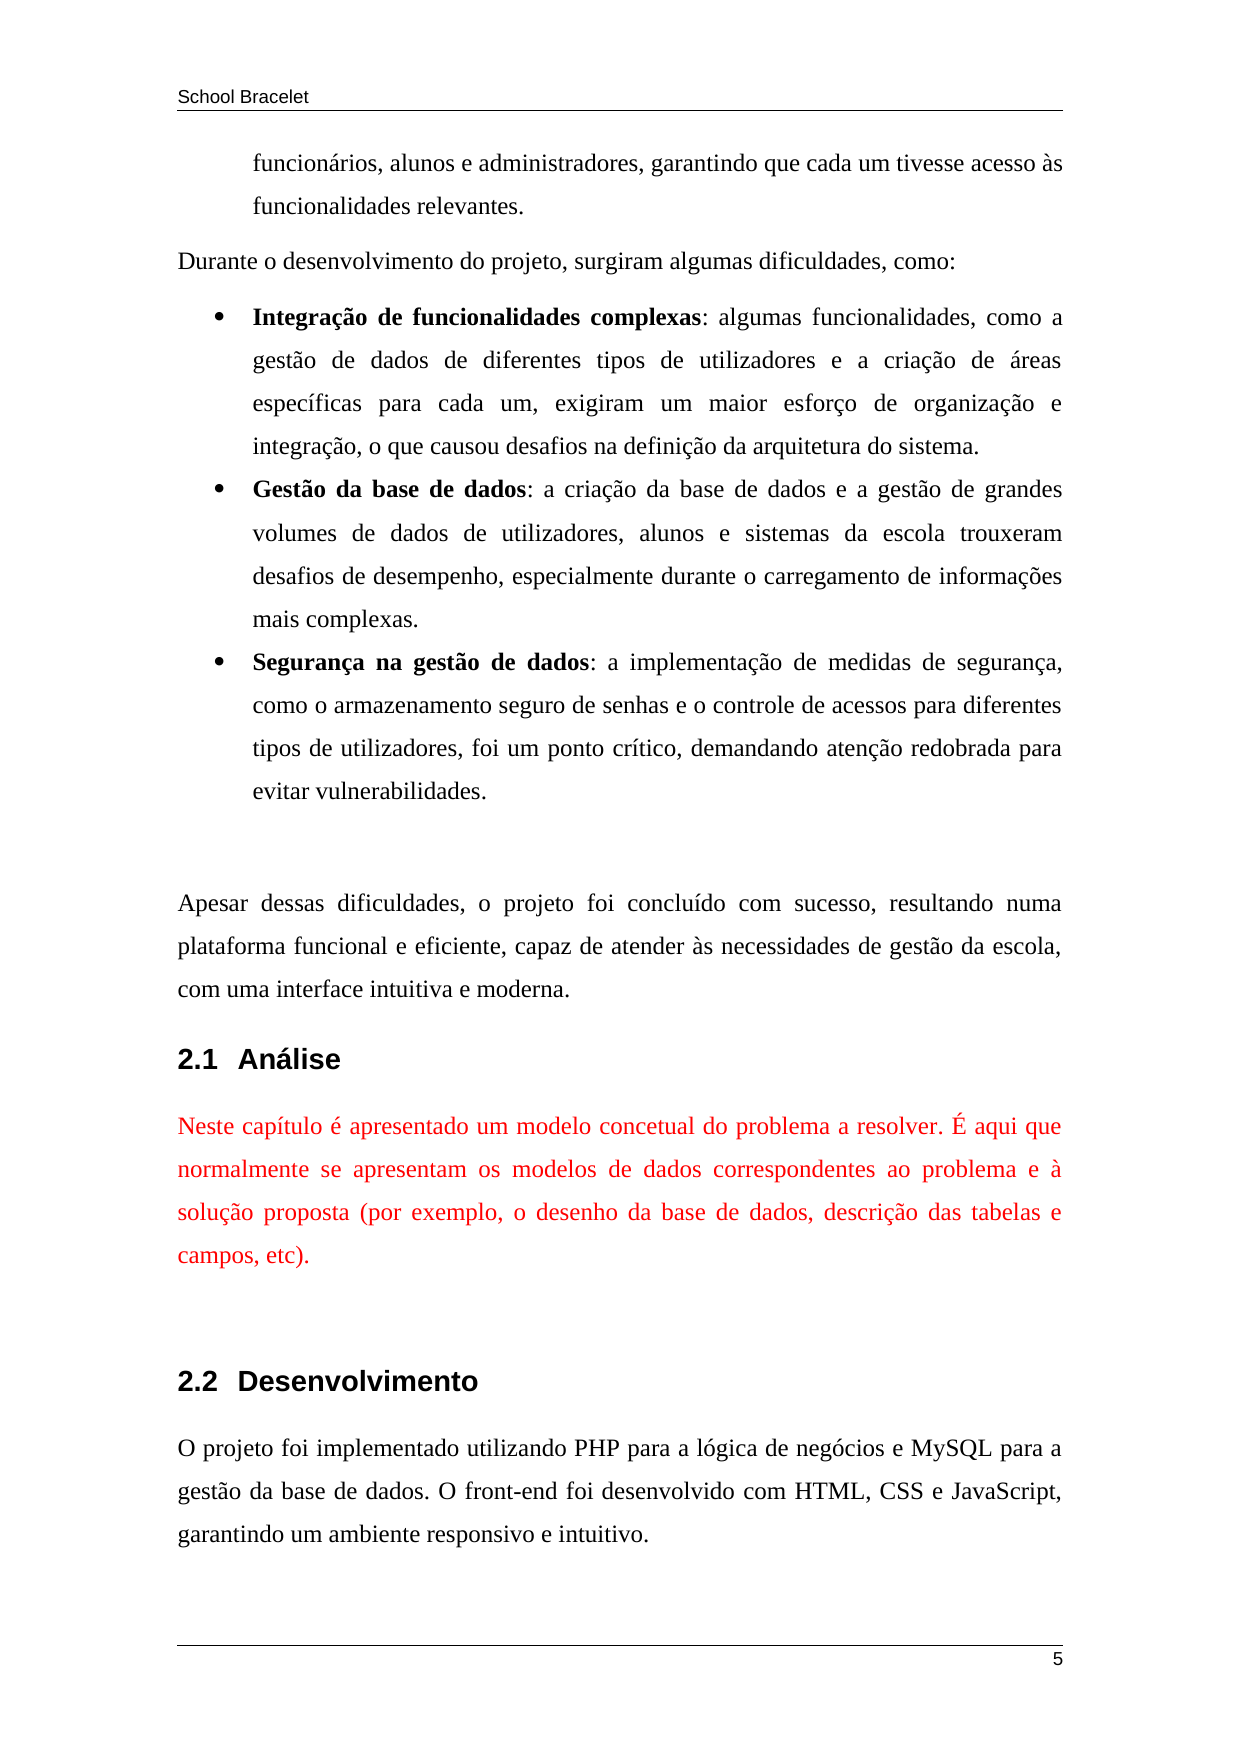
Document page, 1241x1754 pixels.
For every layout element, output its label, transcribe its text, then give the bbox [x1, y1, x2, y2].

text O projeto foi implementado utilizando PHP para a lógica de negócios e MySQL para a gestão da base de dados. O front-end foi desenvolvido com HTML, CSS e JavaScript, garantindo um ambiente responsivo e intuitivo. [177, 1433, 1063, 1548]
text Durante o desenvolvimento do projeto, surgiram algumas dificuldades, como: [177, 246, 1063, 275]
text Neste capítulo é apresentado um modelo concetual do problema a resolver. É aqui que normalmente se apresentam os modelos de dados correspondentes ao problema e à solução proposta (por exemplo, o desenho da base de dados, descrição das tabelas e campos, etc). [177, 1111, 1063, 1269]
text Apesar dessas dificuldades, o projeto foi concluído com sucesso, resultando numa plataforma funcional e eficiente, capaz de atender às necessidades de gestão da escola, com uma interface intuitiva e moderna. [177, 888, 1063, 1003]
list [215, 148, 1063, 219]
text Análise [177, 1042, 1063, 1076]
list Desenvolvimento [177, 1364, 1063, 1398]
list Gestão da base de dados: a criação da base de dados e a gestão de grandes volumes de dados de utilizadores, alunos e sistemas da escola trouxeram desafios de desempenho, especialmente durante o carregamento de informações mais complexas. [215, 474, 1063, 633]
list Integração de funcionalidades complexas: algumas funcionalidades, como a gestão de dados de diferentes tipos de utilizadores e a criação de áreas específicas para cada um, exigiram um maior esforço de organização e integração, o que causou desafios na definição da arquitetura do sistema. [215, 302, 1063, 460]
list Segurança na gestão de dados: a implementação de medidas de segurança, como o armazenamento seguro de senhas e o controle de acessos para diferentes tipos de utilizadores, foi um ponto crítico, demandando atenção redobrada para evitar vulnerabilidades. [215, 647, 1063, 805]
